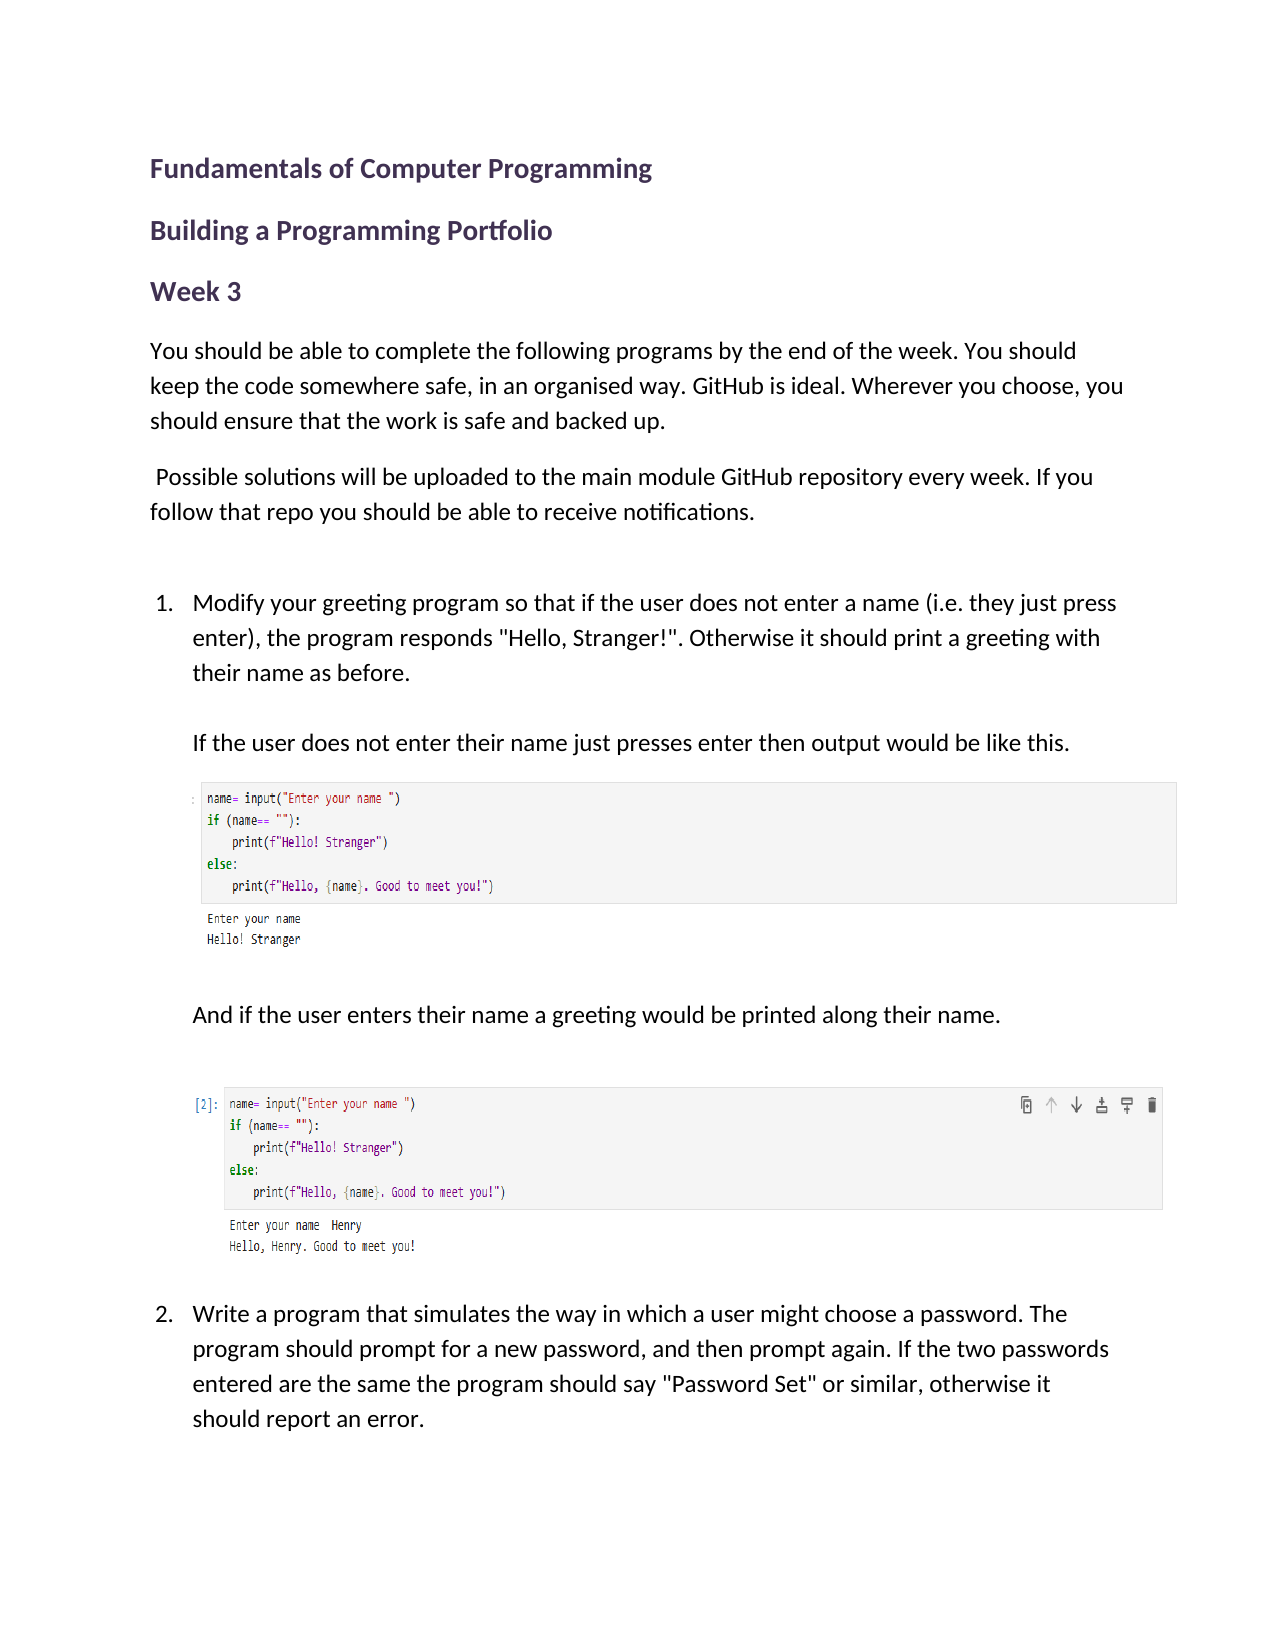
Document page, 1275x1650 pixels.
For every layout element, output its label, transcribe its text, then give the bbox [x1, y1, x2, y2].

list If the user does not enter their name just presses enter then output would be like this. [192, 727, 1125, 757]
list Modify your greeting program so that if the user does not enter a name (i.e. they just press enter), the program responds "Hello, Stranger!". Otherwise it should print a greeting with their name as before. [155, 587, 1125, 687]
text You should be able to complete the following programs by the end of the week. You should keep the code somewhere safe, in an organised way. GitHub is ideal. Wherever you choose, you should ensure that the work is safe and backed up. [150, 335, 1125, 436]
picture [192, 1069, 1165, 1259]
list Write a program that simulates the way in which a user might choose a password. The program should prompt for a new password, and then prompt again. If the two passwords entered are the same the program should say "Password Set" or similar, otherwise it should report an error. [155, 1298, 1125, 1433]
text Building a Programming Portfolio [150, 212, 1125, 247]
picture [192, 762, 1179, 961]
list And if the user enters their name a greeting would be printed along their name. [192, 999, 1125, 1030]
text Week 3 [150, 273, 1125, 309]
text Fundamentals of Computer Programming [150, 150, 1125, 186]
text Possible solutions will be uploaded to the main module GitHub repository every week. If you follow that repo you should be able to receive notifications. [150, 461, 1125, 527]
